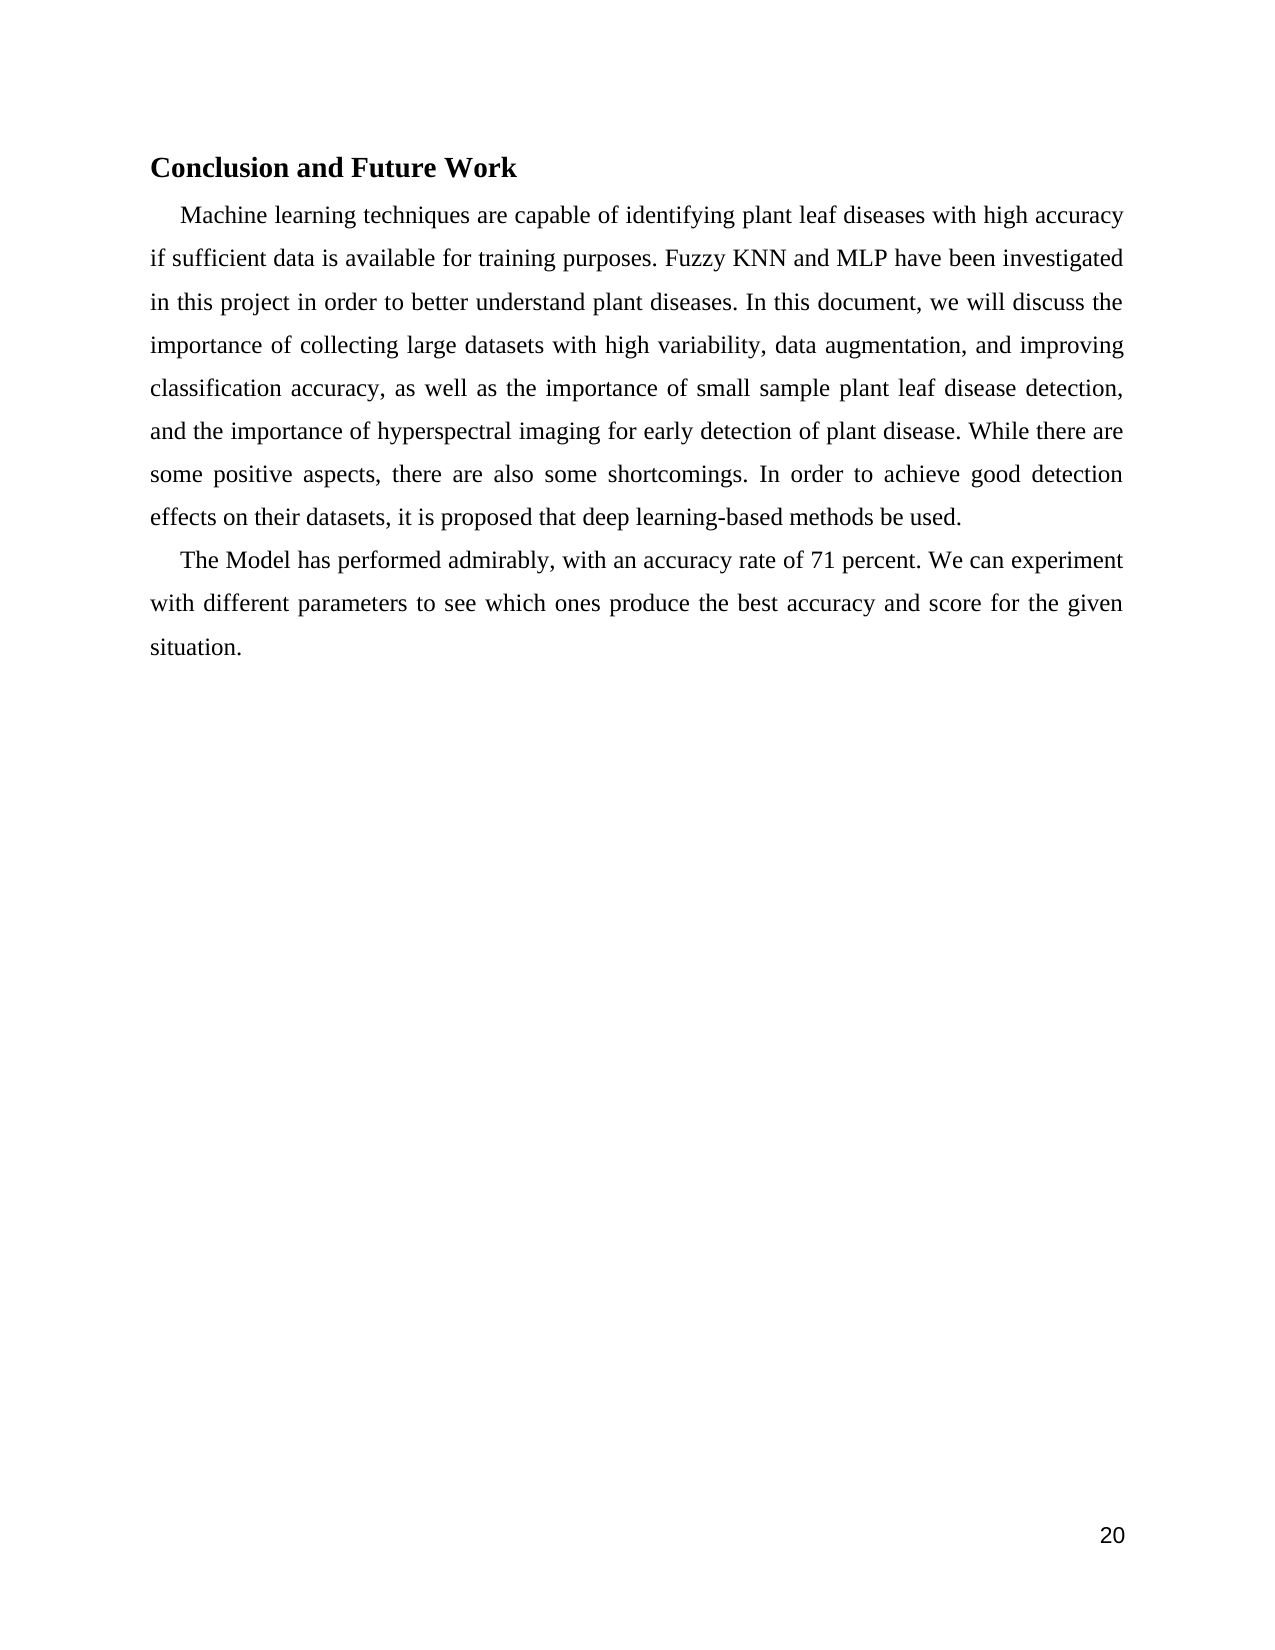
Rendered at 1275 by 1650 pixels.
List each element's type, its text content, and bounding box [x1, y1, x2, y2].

text The Model has performed admirably, with an accuracy rate of 71 percent. We can experiment with different parameters to see which ones produce the best accuracy and score for the given situation. [150, 545, 1125, 660]
text Machine learning techniques are capable of identifying plant leaf diseases with high accuracy if sufficient data is available for training purposes. Fuzzy KNN and MLP have been investigated in this project in order to better understand plant diseases. In this document, we will discuss the importance of collecting large datasets with high variability, data augmentation, and improving classification accuracy, as well as the importance of small sample plant leaf disease detection, and the importance of hyperspectral imaging for early detection of plant disease. While there are some positive aspects, there are also some shortcomings. In order to achieve good detection effects on their datasets, it is proposed that deep learning-based methods be used. [150, 200, 1125, 531]
text Conclusion and Future Work [150, 150, 1125, 183]
